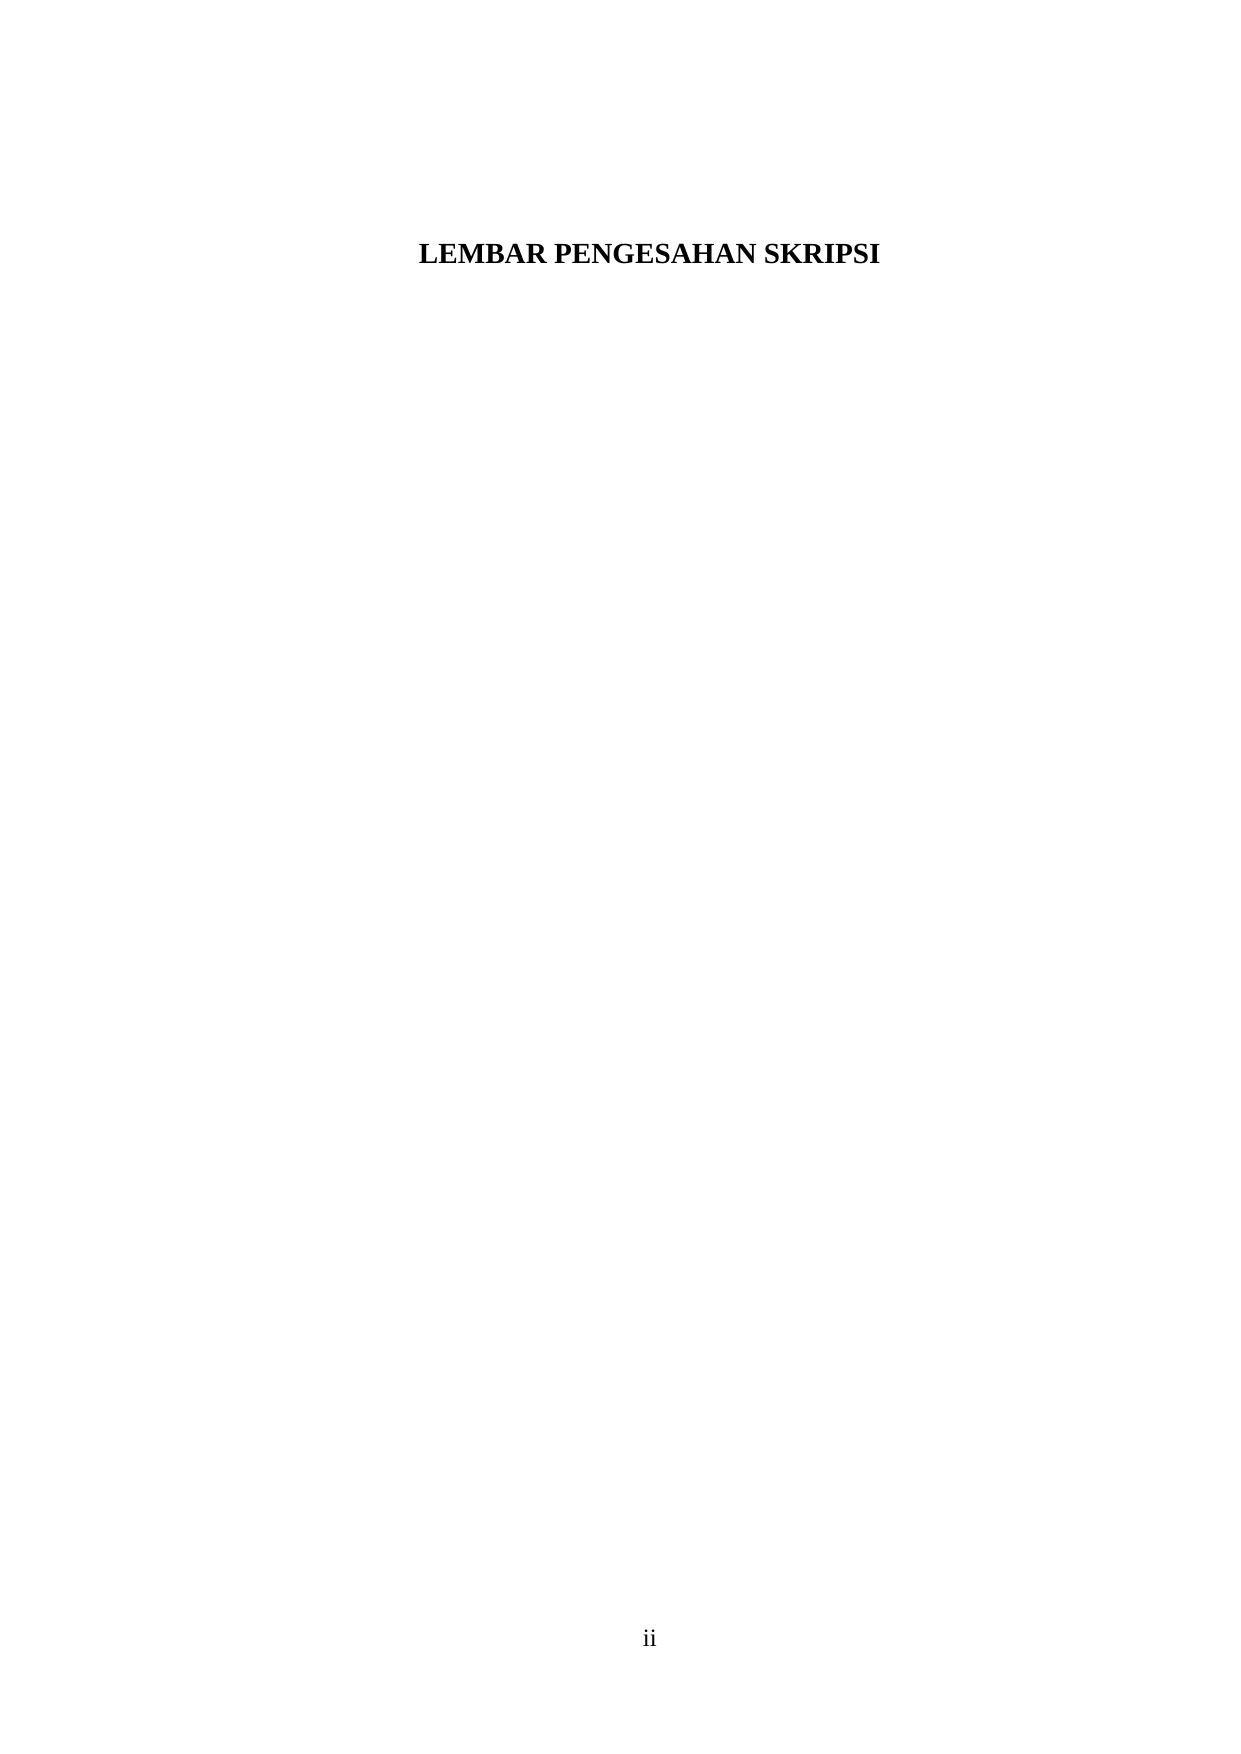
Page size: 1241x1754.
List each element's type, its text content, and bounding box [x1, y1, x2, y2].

subtitle LEMBAR PENGESAHAN SKRIPSI [236, 236, 1063, 270]
